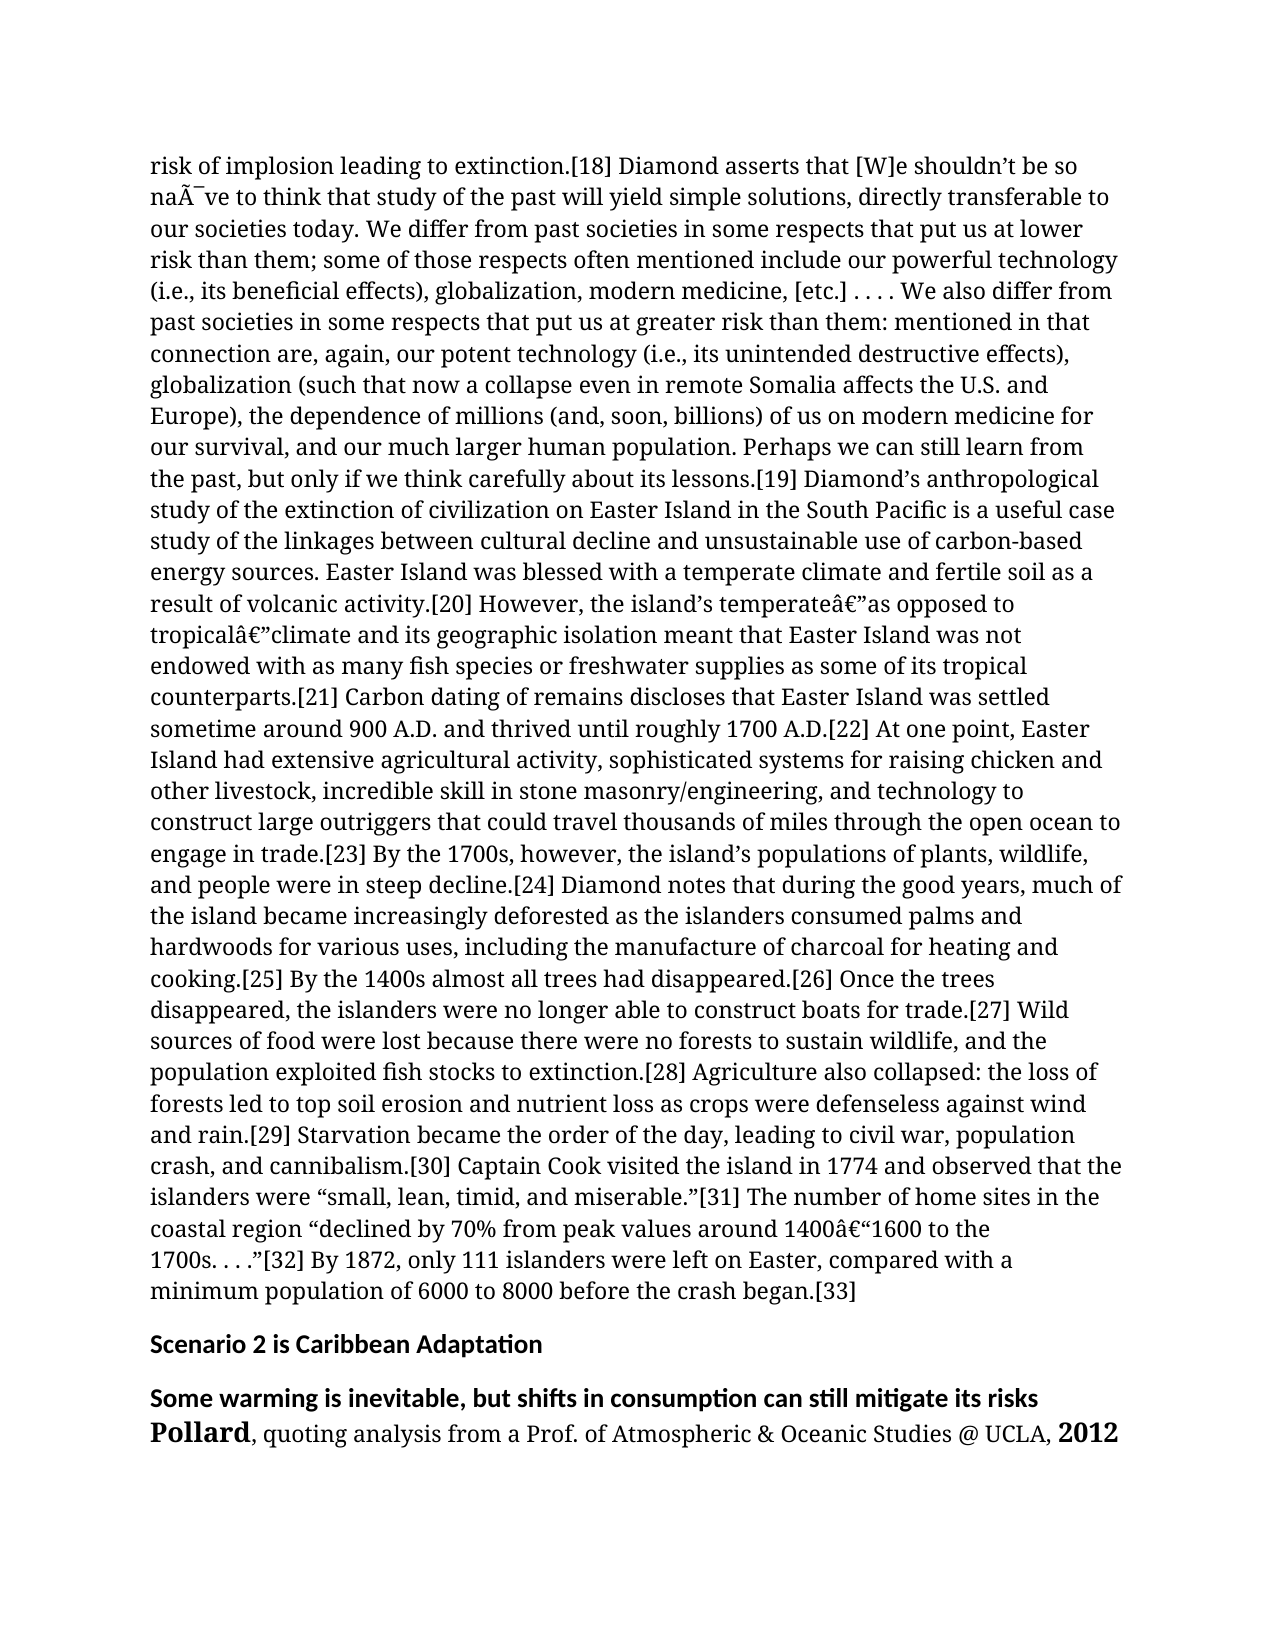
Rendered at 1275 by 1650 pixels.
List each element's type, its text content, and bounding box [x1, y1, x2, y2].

text Pollard, quoting analysis from a Prof. of Atmospheric & Oceanic Studies @ UCLA, 2012 [150, 1414, 1125, 1451]
subtitle Some warming is inevitable, but shifts in consumption can still mitigate its risks [150, 1381, 1125, 1414]
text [150, 150, 1125, 1306]
subtitle Scenario 2 is Caribbean Adaptation [150, 1327, 1125, 1360]
